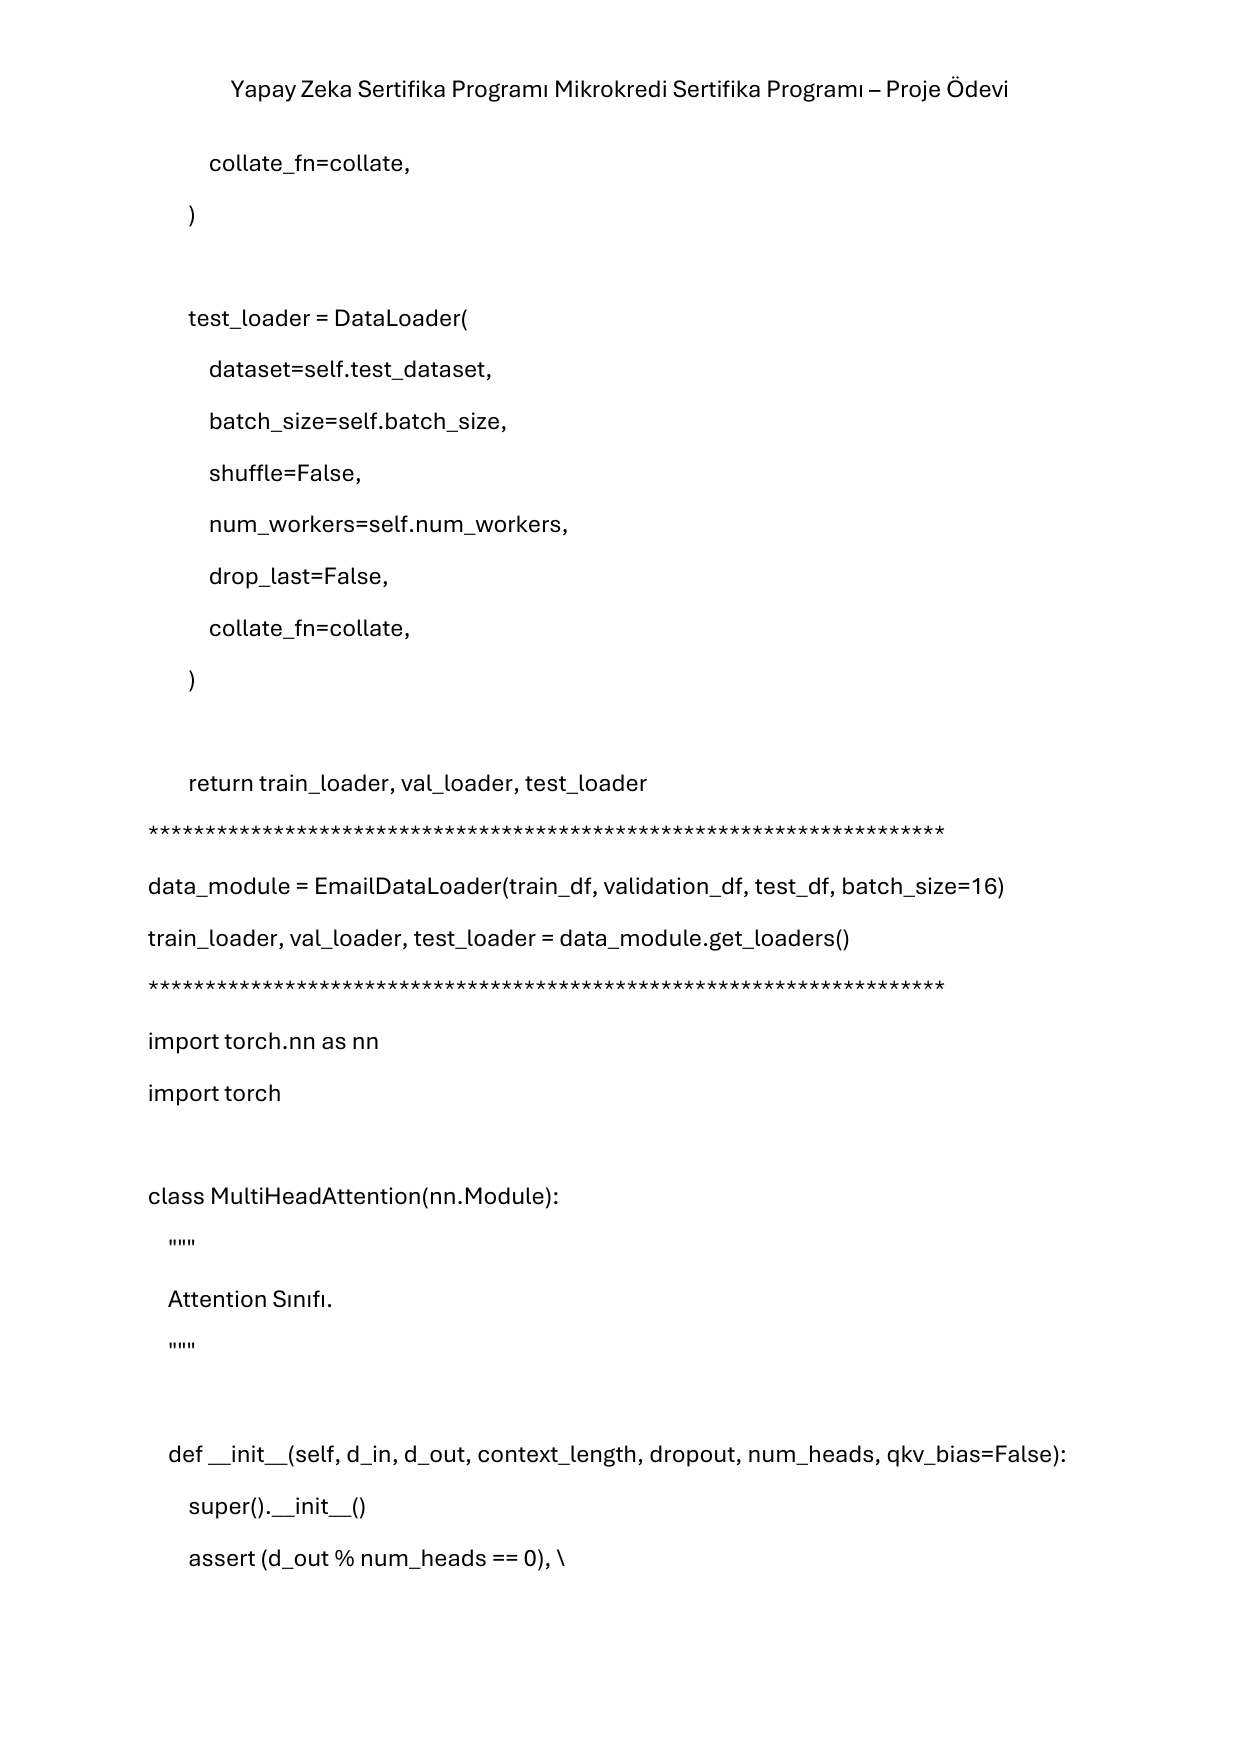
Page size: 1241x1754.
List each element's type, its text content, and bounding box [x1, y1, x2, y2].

text """ [148, 1233, 1093, 1263]
text drop_last=False, [148, 561, 1093, 591]
text collate_fn=collate, [148, 148, 1093, 178]
text Attention Sınıfı. [148, 1284, 1093, 1315]
text batch_size=self.batch_size, [148, 406, 1093, 436]
text import torch [148, 1078, 1093, 1108]
text ********************************************************************** [148, 819, 1093, 850]
text super().__init__() [148, 1491, 1093, 1521]
text assert (d_out % num_heads == 0), \ [148, 1543, 1093, 1573]
text shuffle=False, [148, 458, 1093, 488]
text train_loader, val_loader, test_loader = data_module.get_loaders() [148, 923, 1093, 953]
text test_loader = DataLoader( [148, 303, 1093, 333]
text def __init__(self, d_in, d_out, context_length, dropout, num_heads, qkv_bias=False): [148, 1439, 1093, 1470]
text data_module = EmailDataLoader(train_df, validation_df, test_df, batch_size=16) [148, 871, 1093, 901]
text import torch.nn as nn [148, 1026, 1093, 1056]
text ********************************************************************** [148, 974, 1093, 1005]
text class MultiHeadAttention(nn.Module): [148, 1181, 1093, 1211]
text return train_loader, val_loader, test_loader [148, 768, 1093, 798]
text ) [148, 664, 1093, 695]
text collate_fn=collate, [148, 613, 1093, 643]
text dataset=self.test_dataset, [148, 354, 1093, 385]
text """ [148, 1336, 1093, 1366]
text num_workers=self.num_workers, [148, 509, 1093, 540]
text ) [148, 199, 1093, 230]
